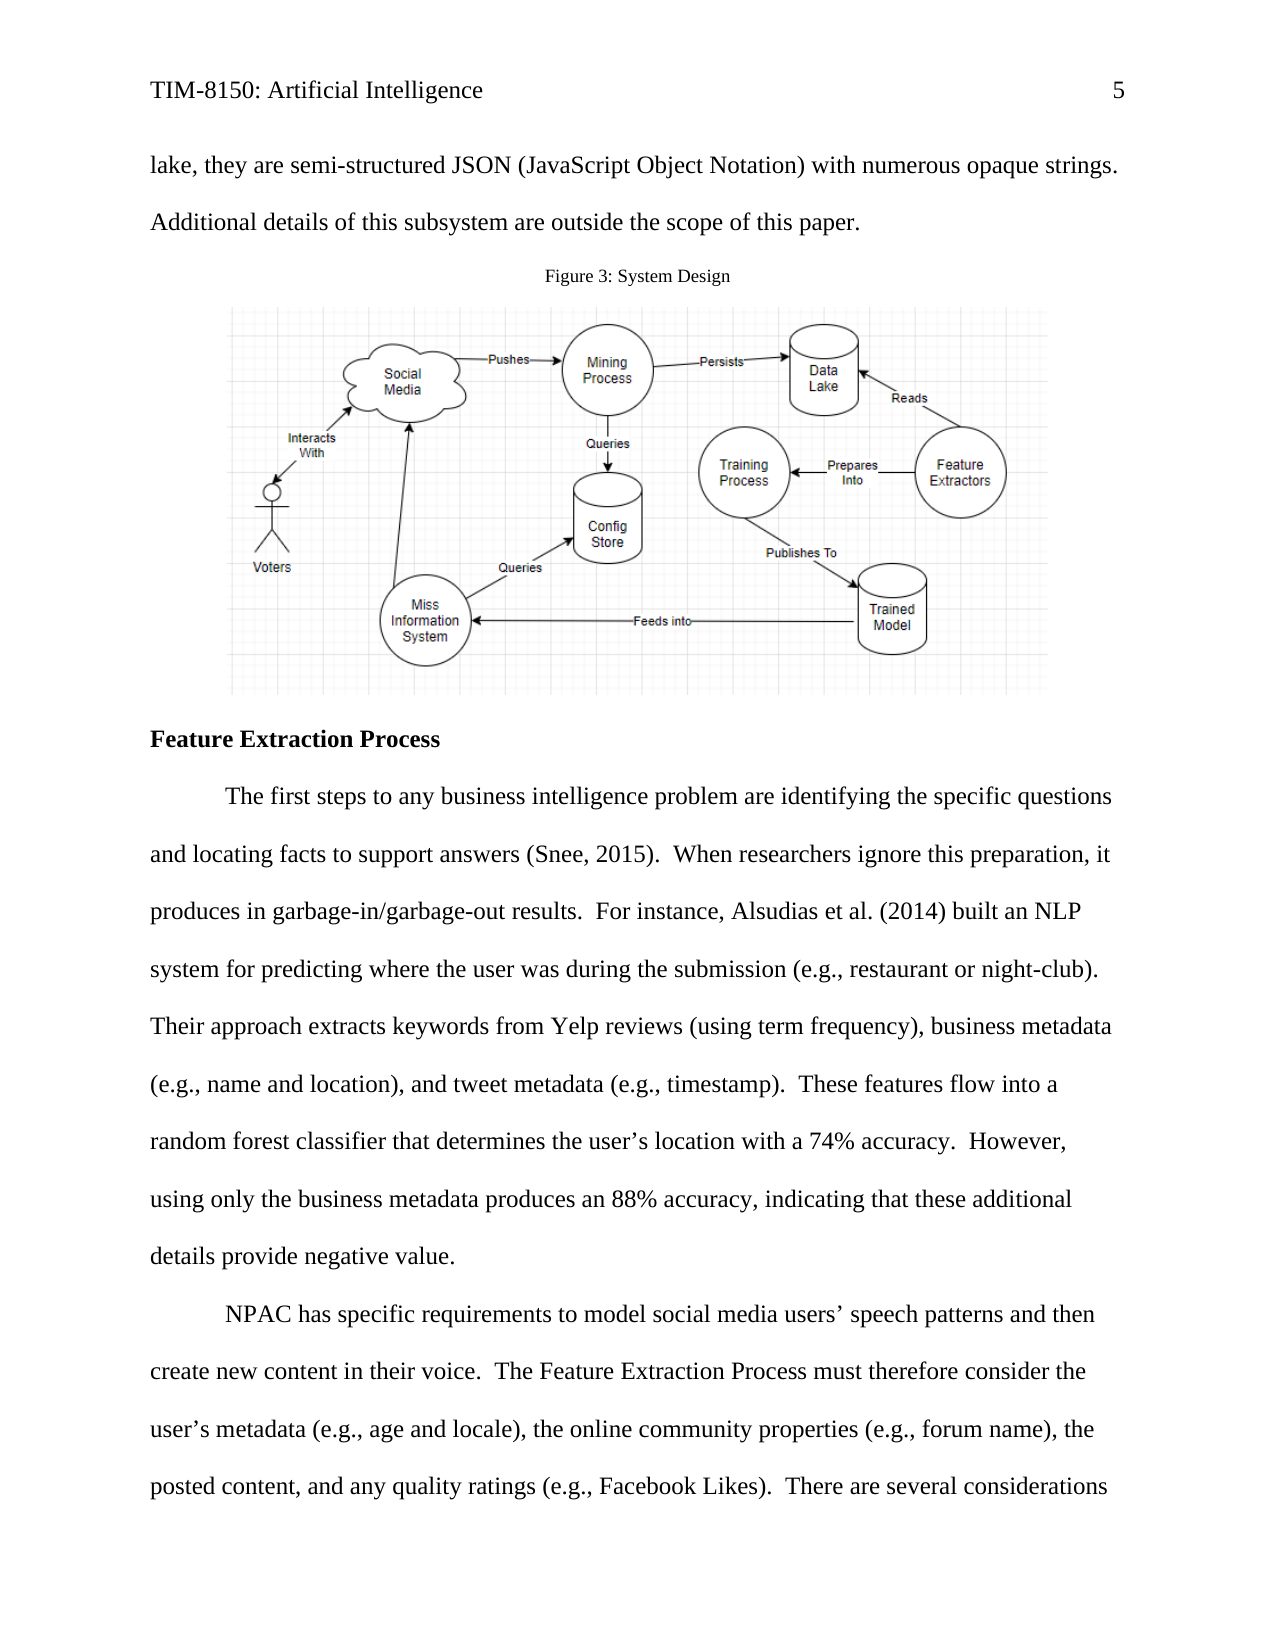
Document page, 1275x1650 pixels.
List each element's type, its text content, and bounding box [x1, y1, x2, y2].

picture [226, 307, 1049, 695]
subtitle Feature Extraction Process [150, 724, 1125, 752]
text Figure 3: System Design [150, 265, 1125, 287]
text The first steps to any business intelligence problem are identifying the specific questions and locating facts to support answers. When researchers ignore this preparation, it produces in garbage-in/garbage-out results. For instance, Alsudias et al. (2014) built an NLP system for predicting where the user was during the submission (e.g., restaurant or night-club). Their approach extracts keywords from Yelp reviews (using term frequency), business metadata (e.g., name and location), and tweet metadata (e.g., timestamp). These features flow into a random forest classifier that determines the user’s location with a 74% accuracy. However, using only the business metadata produces an 88% accuracy, indicating that these additional details provide negative value. [150, 781, 1125, 1270]
